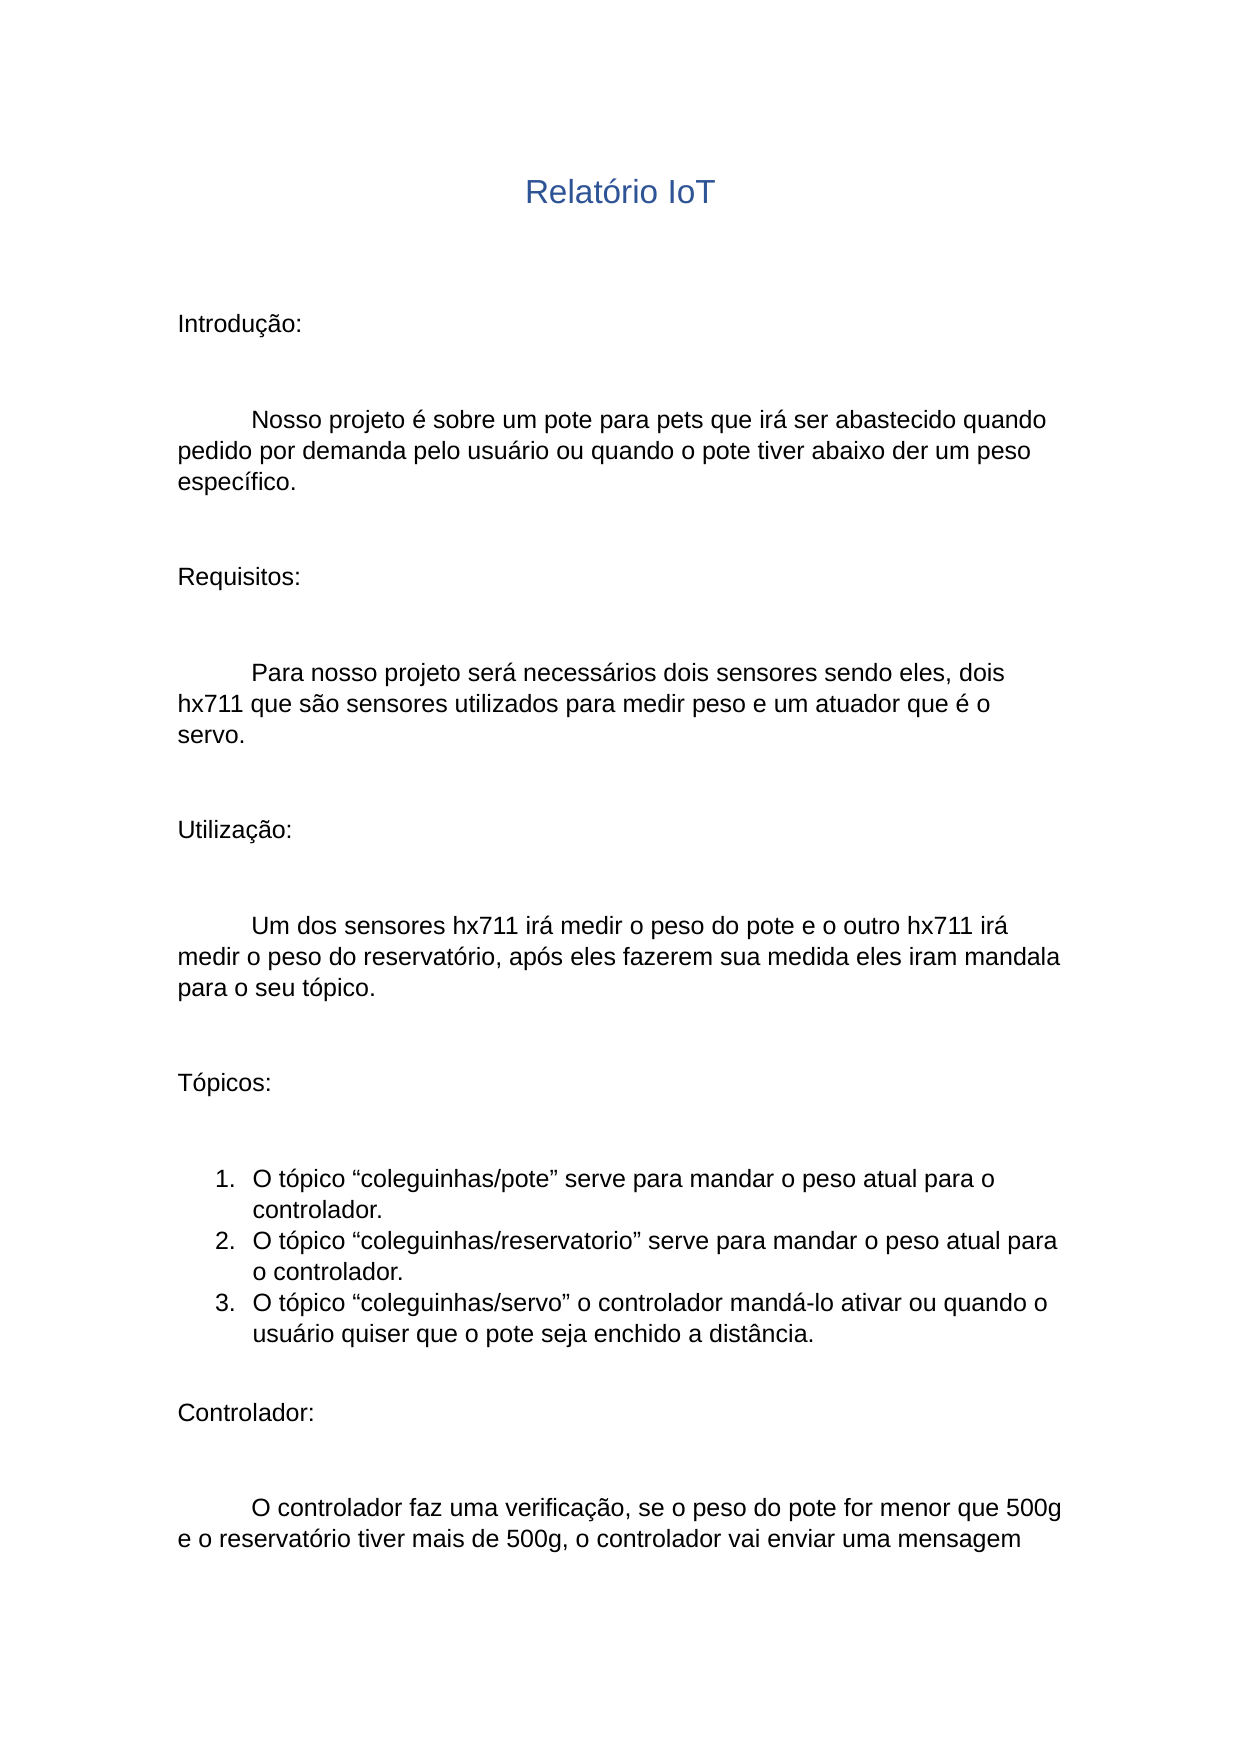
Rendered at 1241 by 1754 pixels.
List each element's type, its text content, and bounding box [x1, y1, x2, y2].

text Requisitos: [177, 562, 1063, 591]
text Tópicos: [177, 1068, 1063, 1097]
text Nosso projeto é sobre um pote para pets que irá ser abastecido quando pedido por demanda pelo usuário ou quando o pote tiver abaixo der um peso específico. [177, 405, 1063, 496]
subtitle Relatório IoT [177, 173, 1063, 211]
text Um dos sensores hx711 irá medir o peso do pote e o outro hx711 irá medir o peso do reservatório, após eles fazerem sua medida eles iram mandala para o seu tópico. [177, 911, 1063, 1002]
list O tópico “coleguinhas/servo” o controlador mandá-lo ativar ou quando o usuário quiser que o pote seja enchido a distância. [215, 1288, 1063, 1348]
list O tópico “coleguinhas/reservatorio” serve para mandar o peso atual para o controlador. [215, 1226, 1063, 1286]
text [177, 1493, 1063, 1553]
text Introdução: [177, 309, 1063, 338]
text Controlador: [177, 1398, 1063, 1426]
list O tópico “coleguinhas/pote” serve para mandar o peso atual para o controlador. [215, 1164, 1063, 1223]
text Utilização: [177, 815, 1063, 844]
text Para nosso projeto será necessários dois sensores sendo eles, dois hx711 que são sensores utilizados para medir peso e um atuador que é o servo. [177, 658, 1063, 749]
